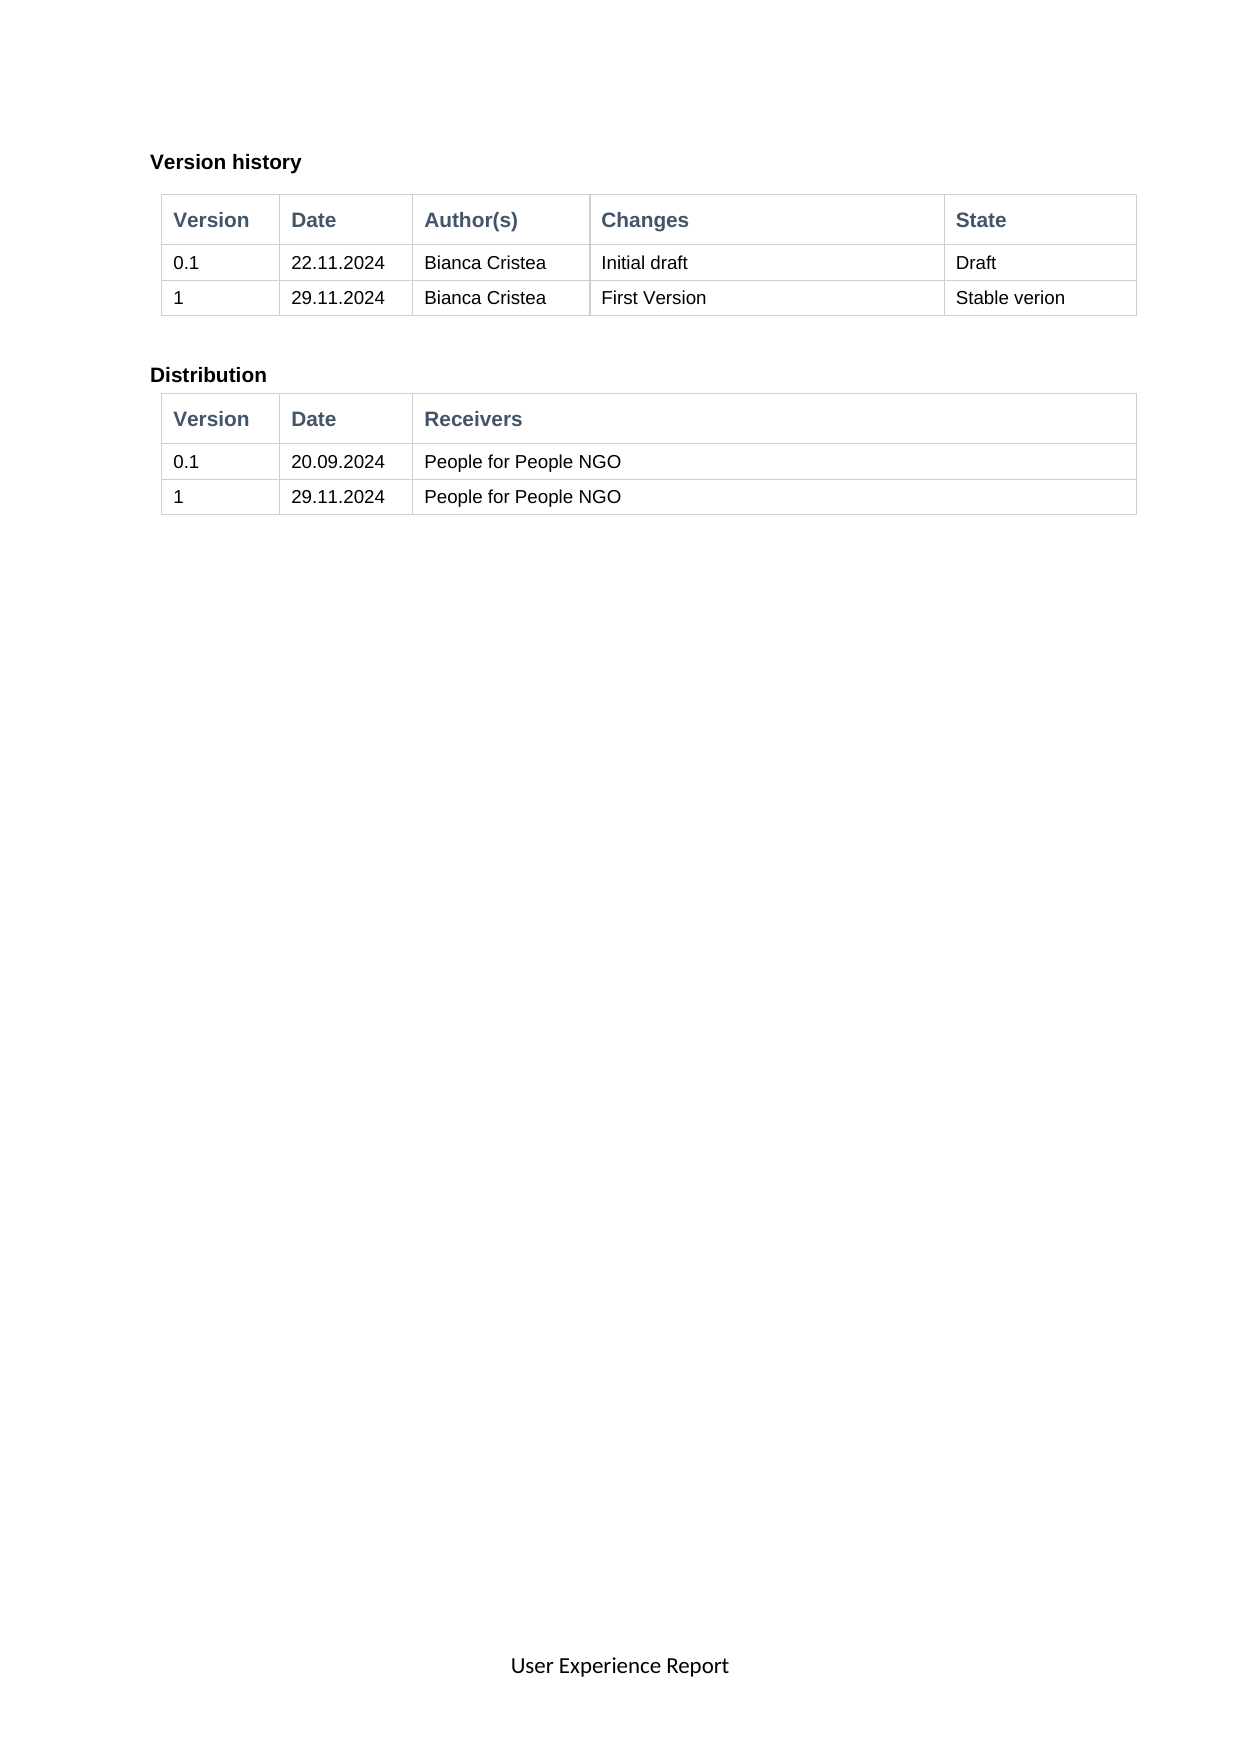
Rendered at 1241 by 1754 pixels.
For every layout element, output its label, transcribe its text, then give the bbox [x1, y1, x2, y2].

table_cell 1 [162, 281, 279, 315]
text Distribution [150, 363, 1090, 387]
table_cell 0.1 [162, 444, 279, 478]
table_cell 22.11.2024 [280, 245, 412, 279]
table_header Version [162, 195, 279, 244]
table_header Changes [591, 195, 944, 244]
table_cell Draft [945, 245, 1136, 279]
table_cell 29.11.2024 [280, 281, 412, 315]
table_header Date [280, 394, 412, 443]
table_header Author(s) [413, 195, 589, 244]
table_header Version [162, 394, 279, 443]
text Version history [150, 150, 1090, 174]
table_cell 1 [162, 480, 279, 514]
table_header Receivers [413, 394, 1136, 443]
table_cell 29.11.2024 [280, 480, 412, 514]
table_header State [945, 195, 1136, 244]
table_cell People for People NGO [413, 444, 1136, 478]
table_cell 20.09.2024 [280, 444, 412, 478]
table_cell Stable verion [945, 281, 1136, 315]
table_cell People for People NGO [413, 480, 1136, 514]
table_cell Initial draft [591, 245, 944, 279]
table_cell First Version [591, 281, 944, 315]
table_cell Bianca Cristea [413, 245, 589, 279]
table_cell Bianca Cristea [413, 281, 589, 315]
table_cell 0.1 [162, 245, 279, 279]
table_header Date [280, 195, 412, 244]
